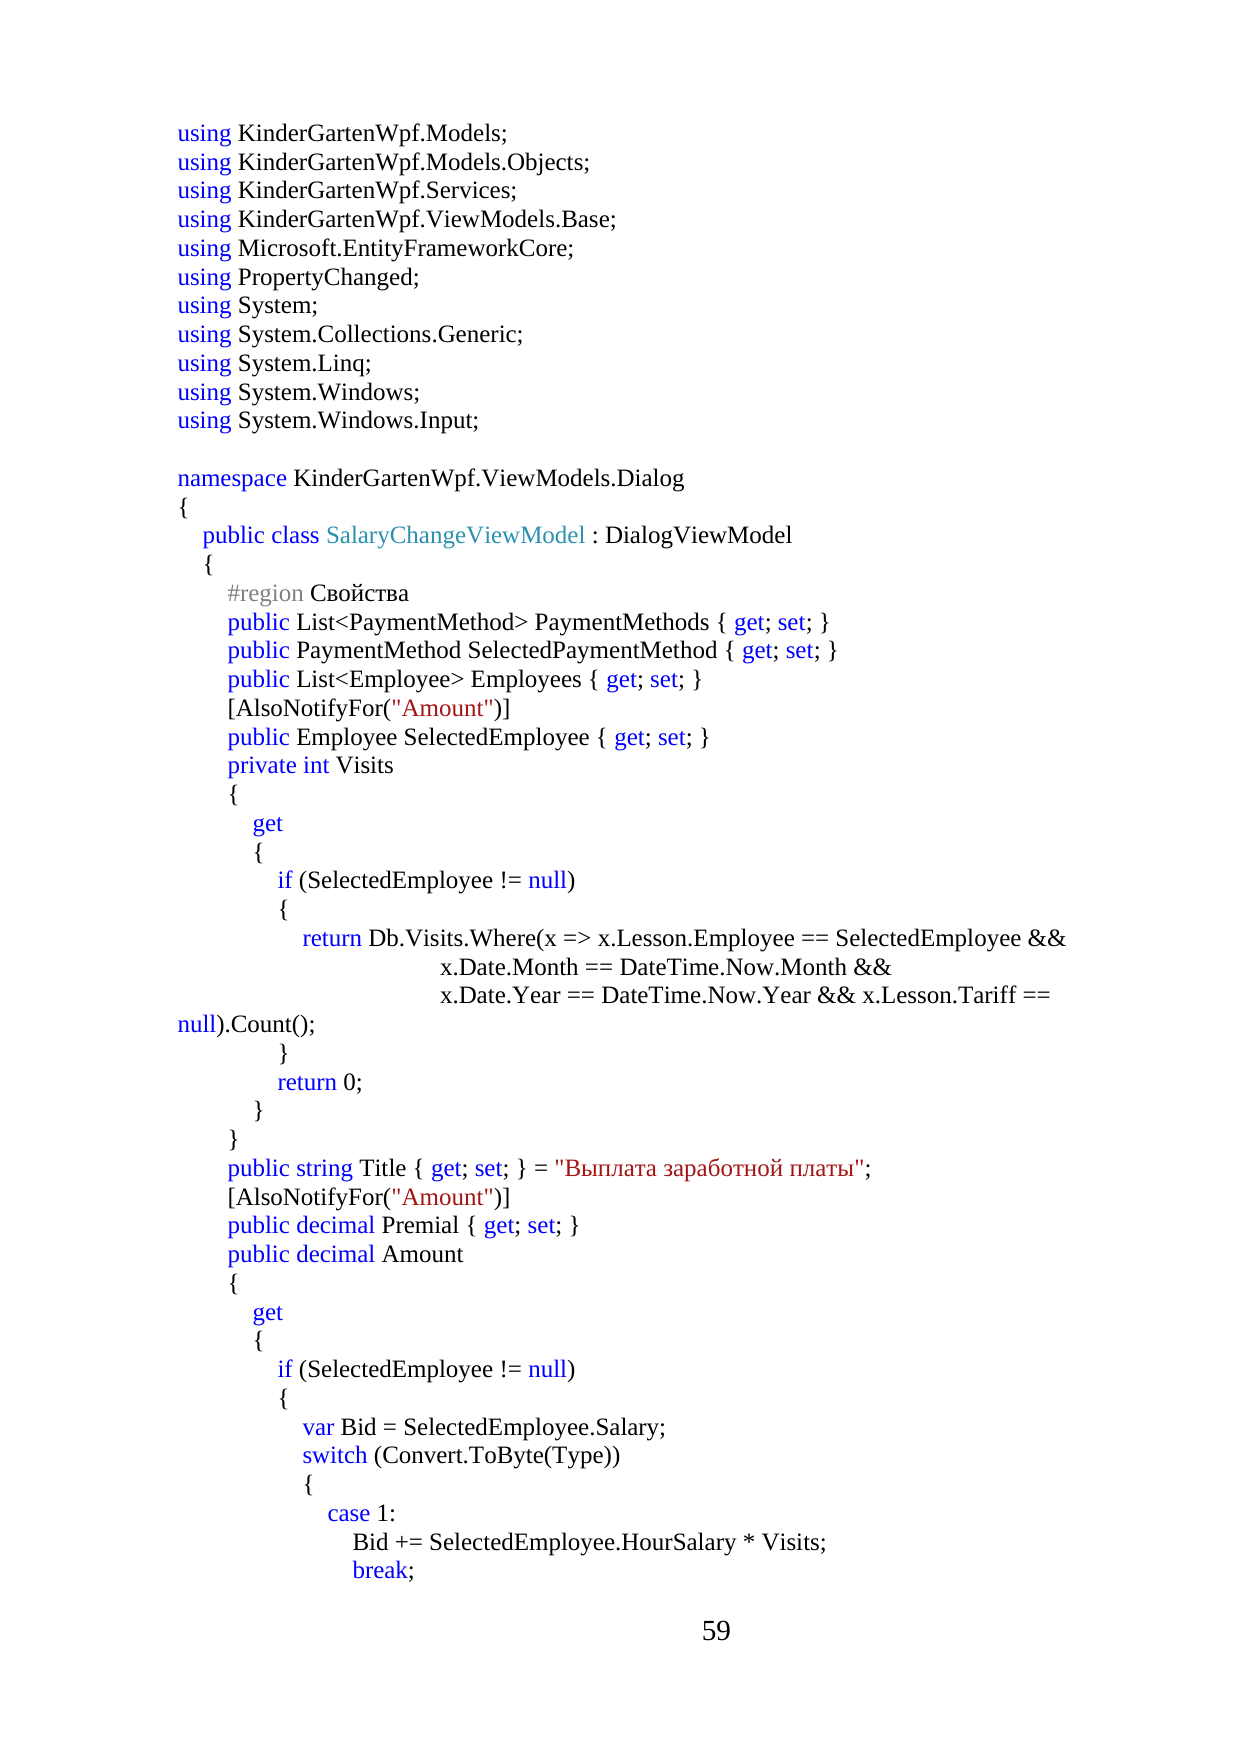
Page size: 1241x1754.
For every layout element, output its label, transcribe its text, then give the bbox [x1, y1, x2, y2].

text using Microsoft.EntityFrameworkCore; [177, 233, 1181, 262]
text { [177, 779, 1181, 808]
text get [177, 1297, 1181, 1326]
text namespace KinderGartenWpf.ViewModels.Dialog [177, 463, 1181, 492]
text { [177, 1469, 1181, 1498]
text } [177, 1038, 1181, 1067]
text case 1: [177, 1498, 1181, 1527]
text public PaymentMethod SelectedPaymentMethod { get; set; } [177, 636, 1181, 664]
text using System.Windows; [177, 377, 1181, 406]
text using System.Linq; [177, 348, 1181, 377]
text var Bid = SelectedEmployee.Salary; [177, 1412, 1181, 1441]
text #region Свойства [177, 578, 1181, 607]
text { [177, 549, 1181, 578]
text [AlsoNotifyFor("Amount")] [177, 693, 1181, 722]
text using KinderGartenWpf.Models.Objects; [177, 147, 1181, 176]
text return 0; [177, 1067, 1181, 1096]
text break; [177, 1556, 1181, 1584]
text using System.Windows.Input; [177, 406, 1181, 434]
text x.Date.Month == DateTime.Now.Month && [177, 952, 1181, 981]
text switch (Convert.ToByte(Type)) [177, 1441, 1181, 1469]
text using System; [177, 291, 1181, 319]
text { [177, 1268, 1181, 1297]
text using KinderGartenWpf.Models; [177, 118, 1181, 147]
text get [177, 808, 1181, 837]
text private int Visits [177, 751, 1181, 779]
text public List<PaymentMethod> PaymentMethods { get; set; } [177, 607, 1181, 636]
text { [177, 837, 1181, 866]
text [AlsoNotifyFor("Amount")] [177, 1182, 1181, 1211]
text public decimal Amount [177, 1239, 1181, 1268]
text return Db.Visits.Where(x => x.Lesson.Employee == SelectedEmployee && [177, 923, 1181, 952]
text x.Date.Year == DateTime.Now.Year && x.Lesson.Tariff == null).Count(); [177, 981, 1181, 1038]
text { [177, 1383, 1181, 1412]
text using PropertyChanged; [177, 262, 1181, 291]
text { [177, 1326, 1181, 1354]
text public Employee SelectedEmployee { get; set; } [177, 722, 1181, 751]
text using KinderGartenWpf.Services; [177, 176, 1181, 204]
text if (SelectedEmployee != null) [177, 1354, 1181, 1383]
text public class SalaryChangeViewModel : DialogViewModel [177, 521, 1181, 549]
text public string Title { get; set; } = "Выплата заработной платы"; [177, 1153, 1181, 1182]
text { [177, 894, 1181, 923]
text using KinderGartenWpf.ViewModels.Base; [177, 204, 1181, 233]
text } [177, 1124, 1181, 1153]
text Bid += SelectedEmployee.HourSalary * Visits; [177, 1527, 1181, 1556]
text public List<Employee> Employees { get; set; } [177, 664, 1181, 693]
text } [177, 1096, 1181, 1124]
text { [177, 492, 1181, 521]
text using System.Collections.Generic; [177, 319, 1181, 348]
text public decimal Premial { get; set; } [177, 1211, 1181, 1239]
text if (SelectedEmployee != null) [177, 866, 1181, 894]
